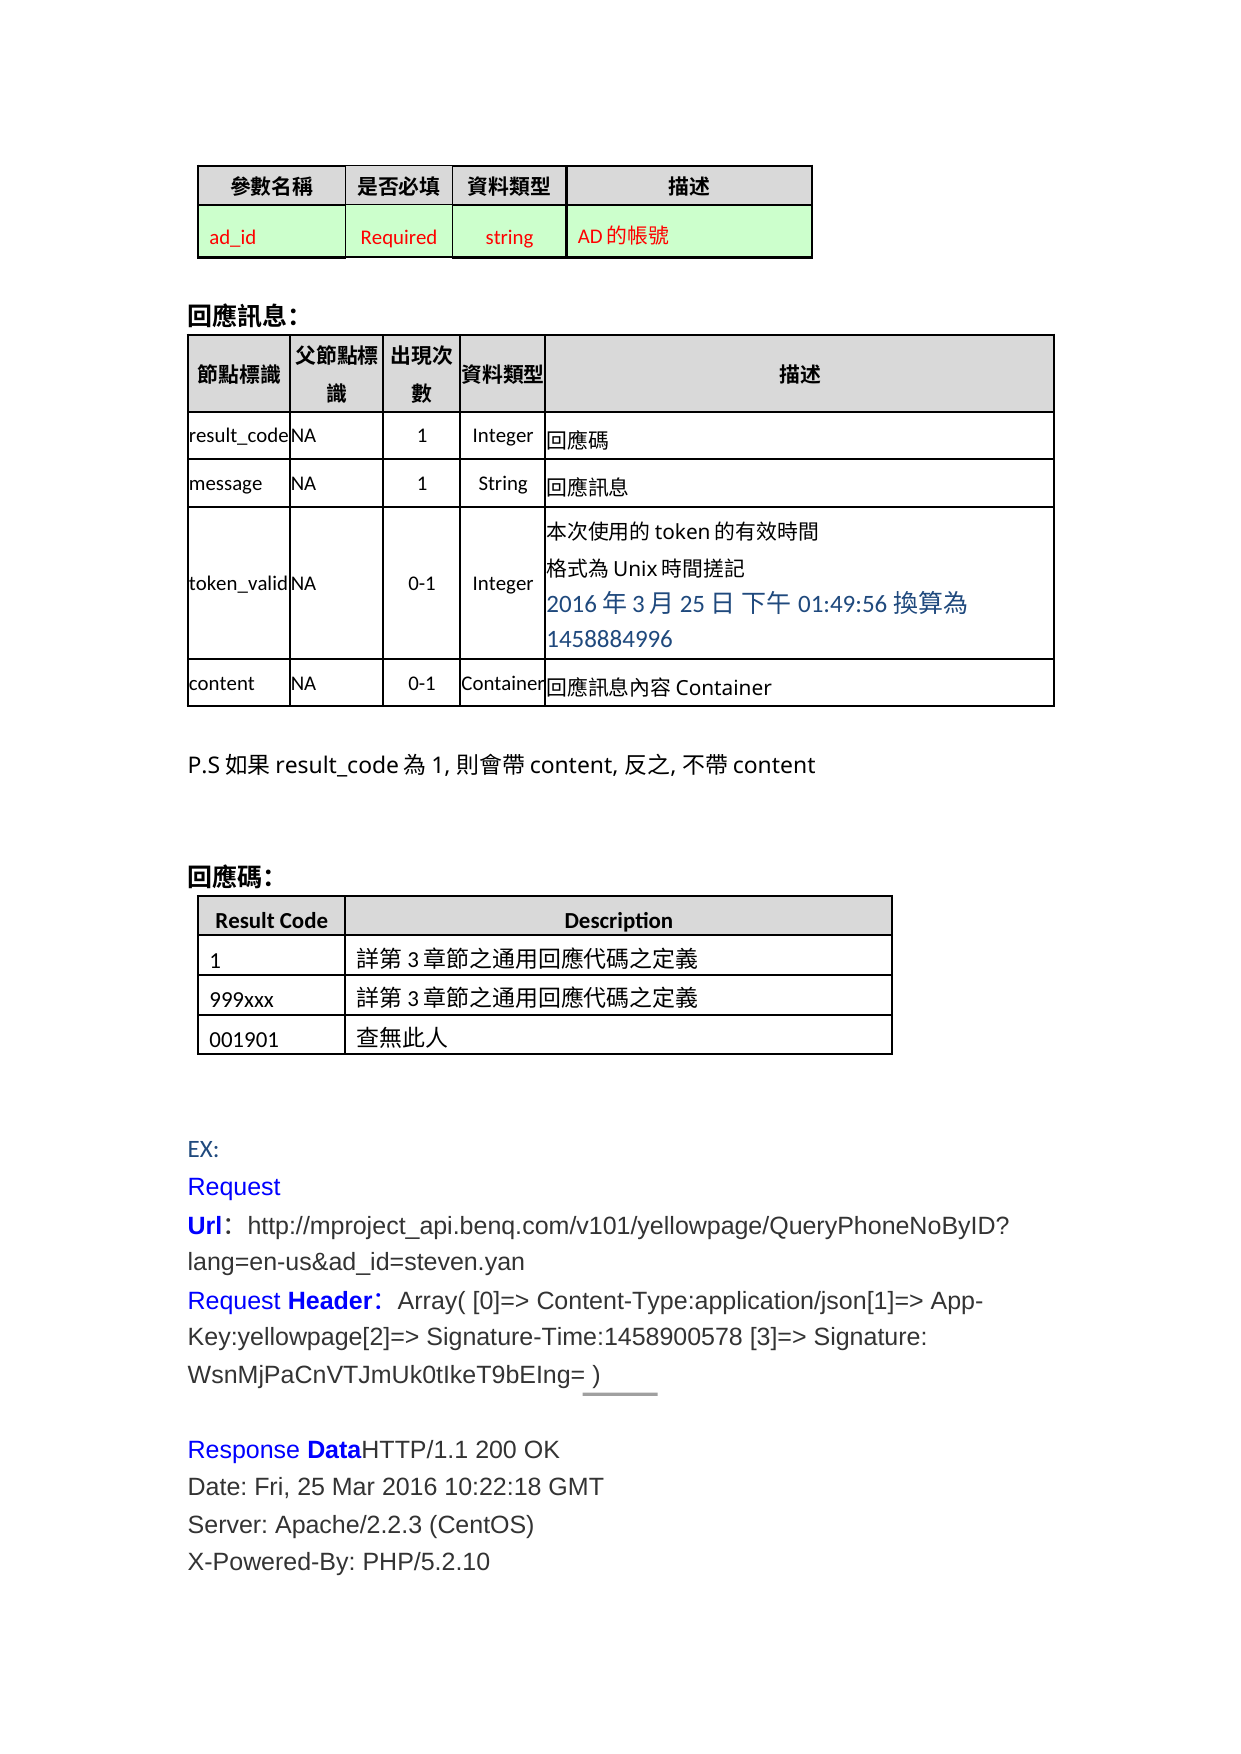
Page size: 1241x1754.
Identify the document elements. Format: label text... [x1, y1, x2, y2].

table_cell string [453, 206, 565, 256]
table_header Result Code [199, 897, 344, 934]
text 回應訊息： [187, 296, 1053, 333]
table_cell content [189, 660, 289, 705]
table_cell 詳第3章節之通用回應代碼之定義 [346, 976, 891, 1013]
table_cell 回應訊息內容Container [546, 660, 1053, 705]
table_cell result_code [189, 413, 289, 458]
table_cell 查無此人 [346, 1016, 891, 1053]
table_cell AD的帳號 [568, 206, 811, 256]
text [187, 1430, 1053, 1580]
table_cell Container [461, 660, 544, 705]
table_cell NA [291, 508, 382, 658]
table_cell 1 [384, 460, 459, 506]
text EX: [187, 1130, 1053, 1168]
table_header 父節點標識 [291, 336, 382, 411]
table_cell 本次使用的token的有效時間 格式為Unix時間搓記 2016年3月25日 下午 01:49:56 換算為1458884996 [546, 508, 1053, 658]
table_cell ad_id [199, 206, 345, 256]
table_header 參數名稱 [199, 167, 345, 204]
table_cell 詳第3章節之通用回應代碼之定義 [346, 936, 891, 974]
table_cell 0-1 [384, 660, 459, 705]
table_header 出現次數 [384, 336, 459, 411]
table_cell 999xxx [199, 976, 344, 1013]
table_cell Integer [461, 508, 544, 658]
table_cell Required [346, 205, 452, 256]
table_cell message [189, 460, 289, 506]
text P.S如果result_code為1, 則會帶content, 反之, 不帶content [187, 745, 1053, 782]
table_cell token_valid [189, 508, 289, 658]
text Request Url：http://mproject_api.benq.com/v101/yellowpage/QueryPhoneNoByID?lang=en-us&ad_id=steven.yan Request Header：Array( [0]=> Content-Type:application/json[1]=> App-Key:yellowpage[2]=> Signature-Time:1458900578 [3]=> Signature: WsnMjPaCnVTJmUk0tIkeT9bEIng= ) [187, 1168, 1053, 1393]
table_cell 001901 [199, 1016, 344, 1053]
table_cell 回應訊息 [546, 460, 1053, 506]
table_cell NA [291, 460, 382, 506]
table_header 資料類型 [453, 167, 565, 204]
table_header 節點標識 [189, 336, 289, 411]
table_cell 0-1 [384, 508, 459, 658]
table_cell NA [291, 660, 382, 705]
table_cell NA [291, 413, 382, 458]
table_cell 1 [199, 936, 344, 974]
table_cell Integer [461, 413, 544, 458]
table_cell 回應碼 [546, 413, 1053, 458]
table_header 是否必填 [346, 166, 452, 204]
table_cell String [461, 460, 544, 506]
table_header Description [346, 897, 891, 934]
table_header 描述 [568, 167, 811, 204]
table_header 資料類型 [461, 336, 544, 411]
text 回應碼： [187, 857, 1053, 895]
table_header 描述 [546, 336, 1053, 411]
table_cell 1 [384, 413, 459, 458]
